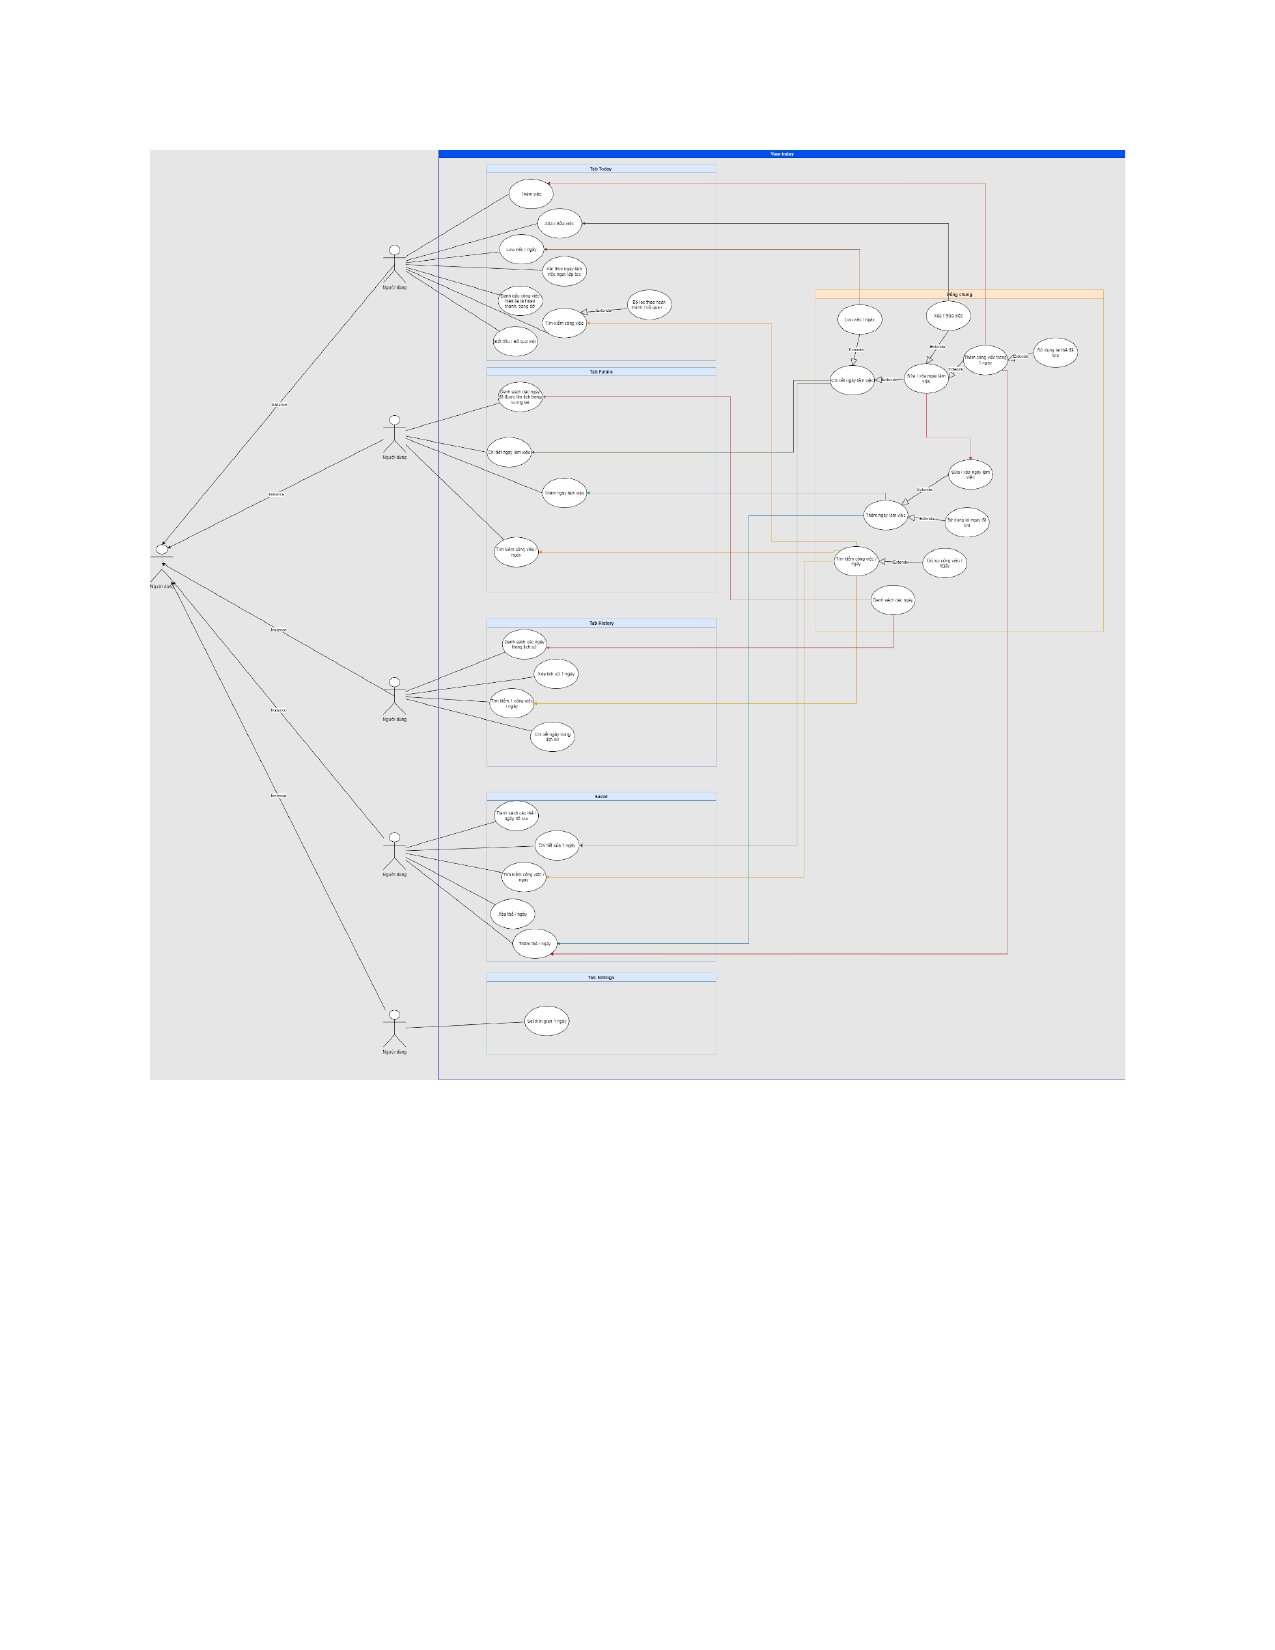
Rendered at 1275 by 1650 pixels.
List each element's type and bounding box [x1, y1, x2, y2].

picture [150, 150, 1125, 1080]
